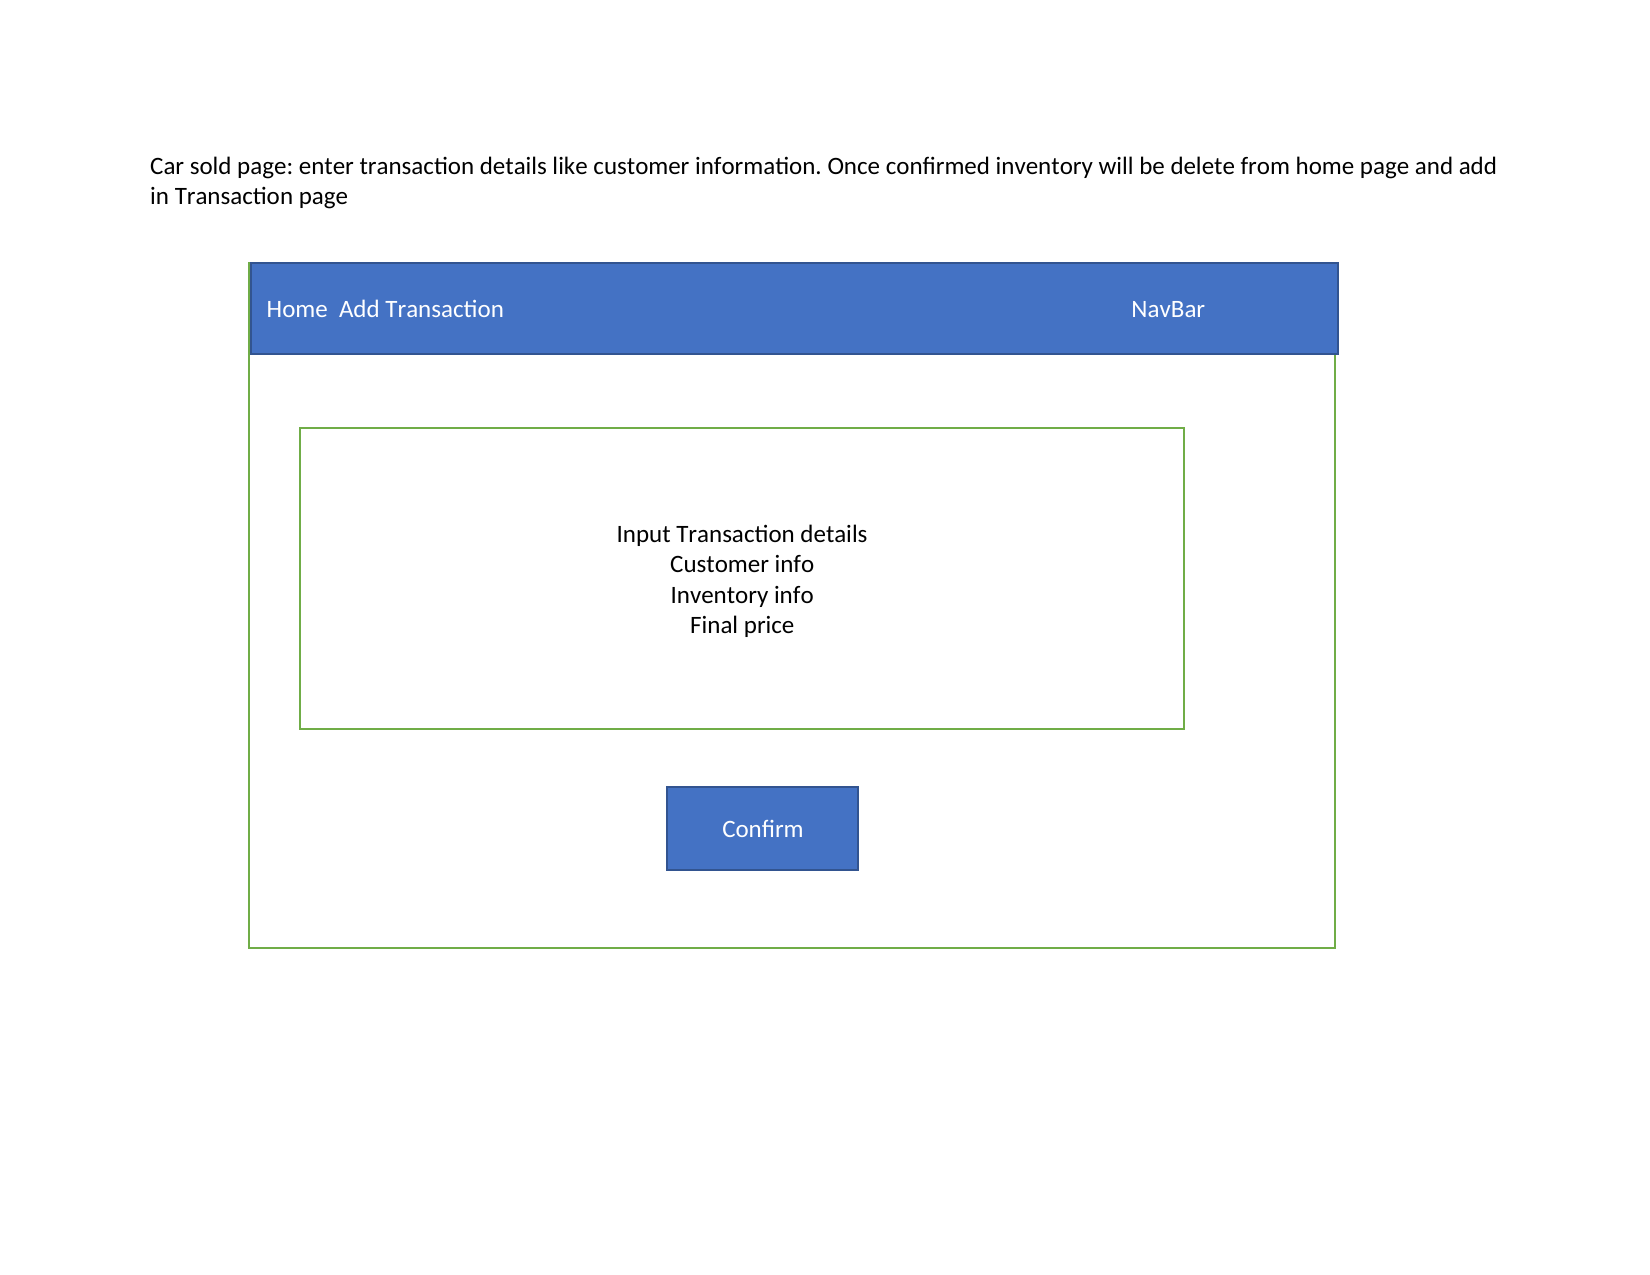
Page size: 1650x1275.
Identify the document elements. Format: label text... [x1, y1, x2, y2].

text Car sold page: enter transaction details like customer information. Once confirmed inventory will be delete from home page and add in Transaction page [150, 150, 1500, 211]
